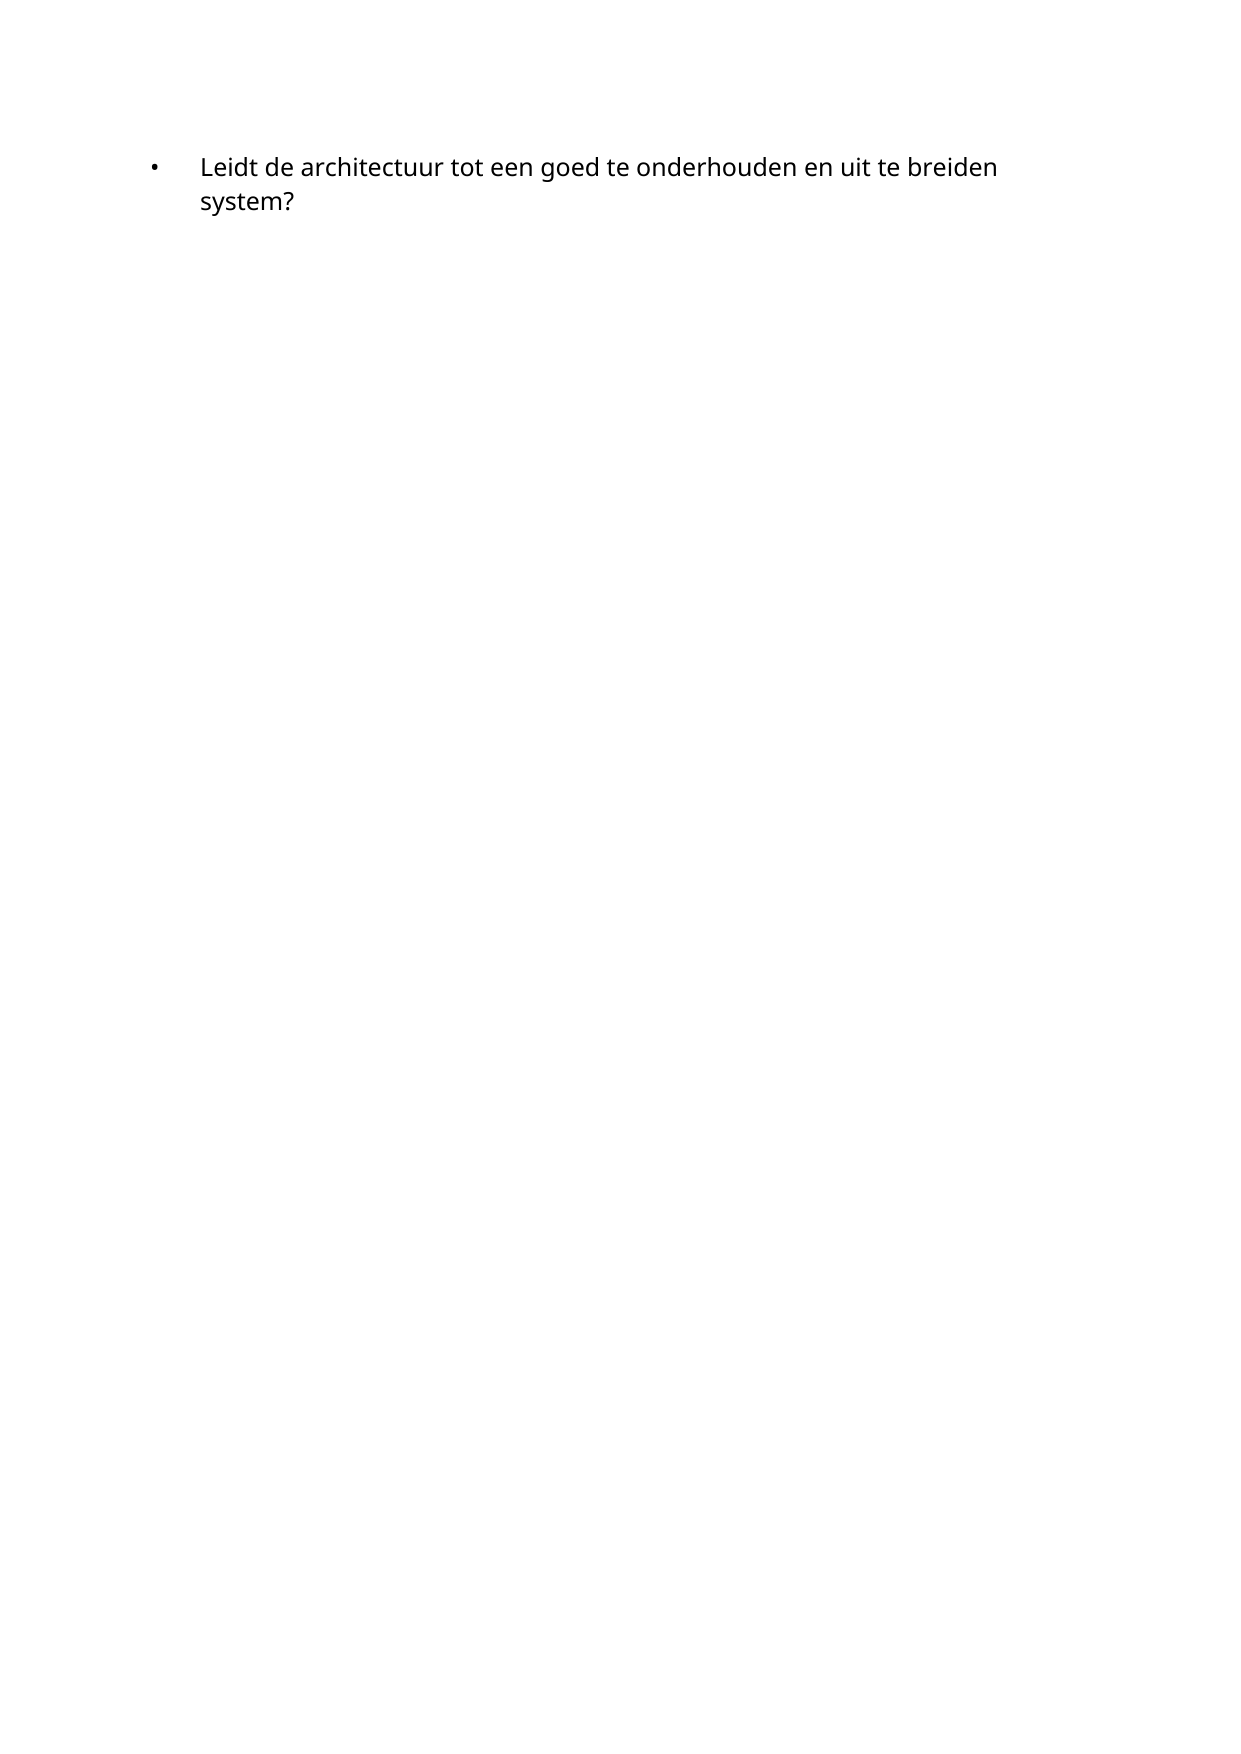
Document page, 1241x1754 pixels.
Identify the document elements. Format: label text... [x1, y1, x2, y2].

list Leidt de architectuur tot een goed te onderhouden en uit te breiden system? [150, 150, 1090, 218]
